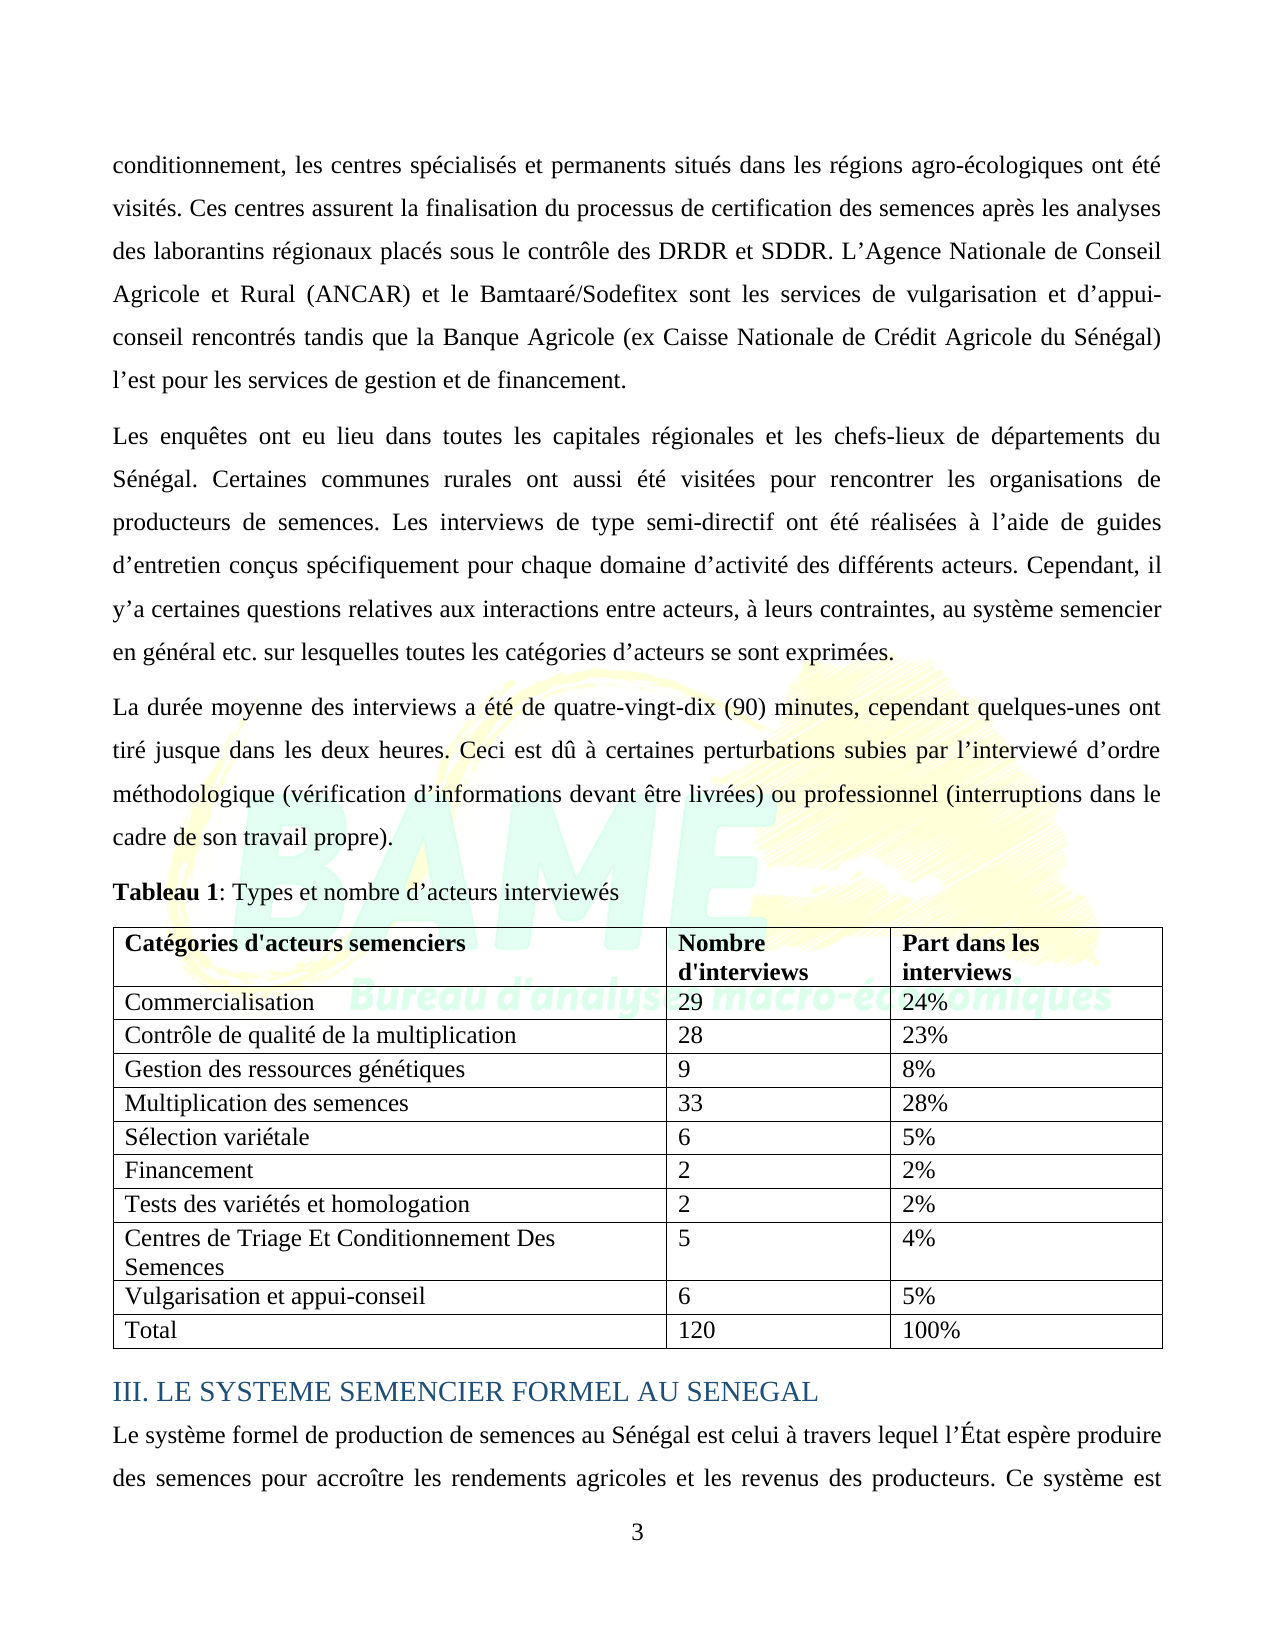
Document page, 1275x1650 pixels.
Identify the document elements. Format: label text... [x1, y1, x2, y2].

table_cell 5% [891, 1281, 1162, 1314]
table_header Catégories d'acteurs semenciers [114, 928, 666, 986]
table_cell 2 [667, 1189, 890, 1222]
table_cell 100% [891, 1315, 1162, 1348]
table_cell Sélection variétale [114, 1122, 666, 1154]
table_cell Total [114, 1315, 666, 1348]
table_cell 2 [667, 1155, 890, 1188]
text Tableau 1: Types et nombre d’acteurs interviewés [112, 877, 1162, 906]
table_cell 120 [667, 1315, 890, 1348]
table_cell 23% [891, 1020, 1162, 1053]
table_cell 6 [667, 1122, 890, 1154]
table_cell 8% [891, 1054, 1162, 1087]
table_cell Gestion des ressources génétiques [114, 1054, 666, 1087]
text Les enquêtes ont eu lieu dans toutes les capitales régionales et les chefs-lieux de départements du Sénégal. Certaines communes rurales ont aussi été visitées pour rencontrer les organisations de producteurs de semences. Les interviews de type semi-directif ont été réalisées à l’aide de guides d’entretien conçus spécifiquement pour chaque domaine d’activité des différents acteurs. Cependant, il y’a certaines questions relatives aux interactions entre acteurs, à leurs contraintes, au système semencier en général etc. sur lesquelles toutes les catégories d’acteurs se sont exprimées. [112, 421, 1162, 666]
table_cell 9 [667, 1054, 890, 1087]
table_cell 33 [667, 1088, 890, 1121]
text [112, 150, 1162, 394]
table_cell 5 [667, 1223, 890, 1280]
table_cell 28 [667, 1020, 890, 1053]
table_cell Financement [114, 1155, 666, 1188]
table_cell 6 [667, 1281, 890, 1314]
subtitle III. LE SYSTEME SEMENCIER FORMEL AU SENEGAL [112, 1374, 1162, 1407]
table_cell 5% [891, 1122, 1162, 1154]
text La durée moyenne des interviews a été de quatre-vingt-dix (90) minutes, cependant quelques-unes ont tiré jusque dans les deux heures. Ceci est dû à certaines perturbations subies par l’interviewé d’ordre méthodologique (vérification d’informations devant être livrées) ou professionnel (interruptions dans le cadre de son travail propre). [112, 692, 1162, 851]
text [112, 1420, 1162, 1492]
table_cell 24% [891, 987, 1162, 1019]
table_cell Centres de Triage Et Conditionnement Des Semences [114, 1223, 666, 1280]
table_header Part dans les interviews [891, 928, 1162, 986]
table_cell 4% [891, 1223, 1162, 1280]
table_cell Vulgarisation et appui-conseil [114, 1281, 666, 1314]
table_cell Commercialisation [114, 987, 666, 1019]
table_cell 2% [891, 1155, 1162, 1188]
table_cell 28% [891, 1088, 1162, 1121]
table_cell 2% [891, 1189, 1162, 1222]
table_cell Tests des variétés et homologation [114, 1189, 666, 1222]
table_header Nombre d'interviews [667, 928, 890, 986]
table_cell Contrôle de qualité de la multiplication [114, 1020, 666, 1053]
table_cell 29 [667, 987, 890, 1019]
table_cell Multiplication des semences [114, 1088, 666, 1121]
